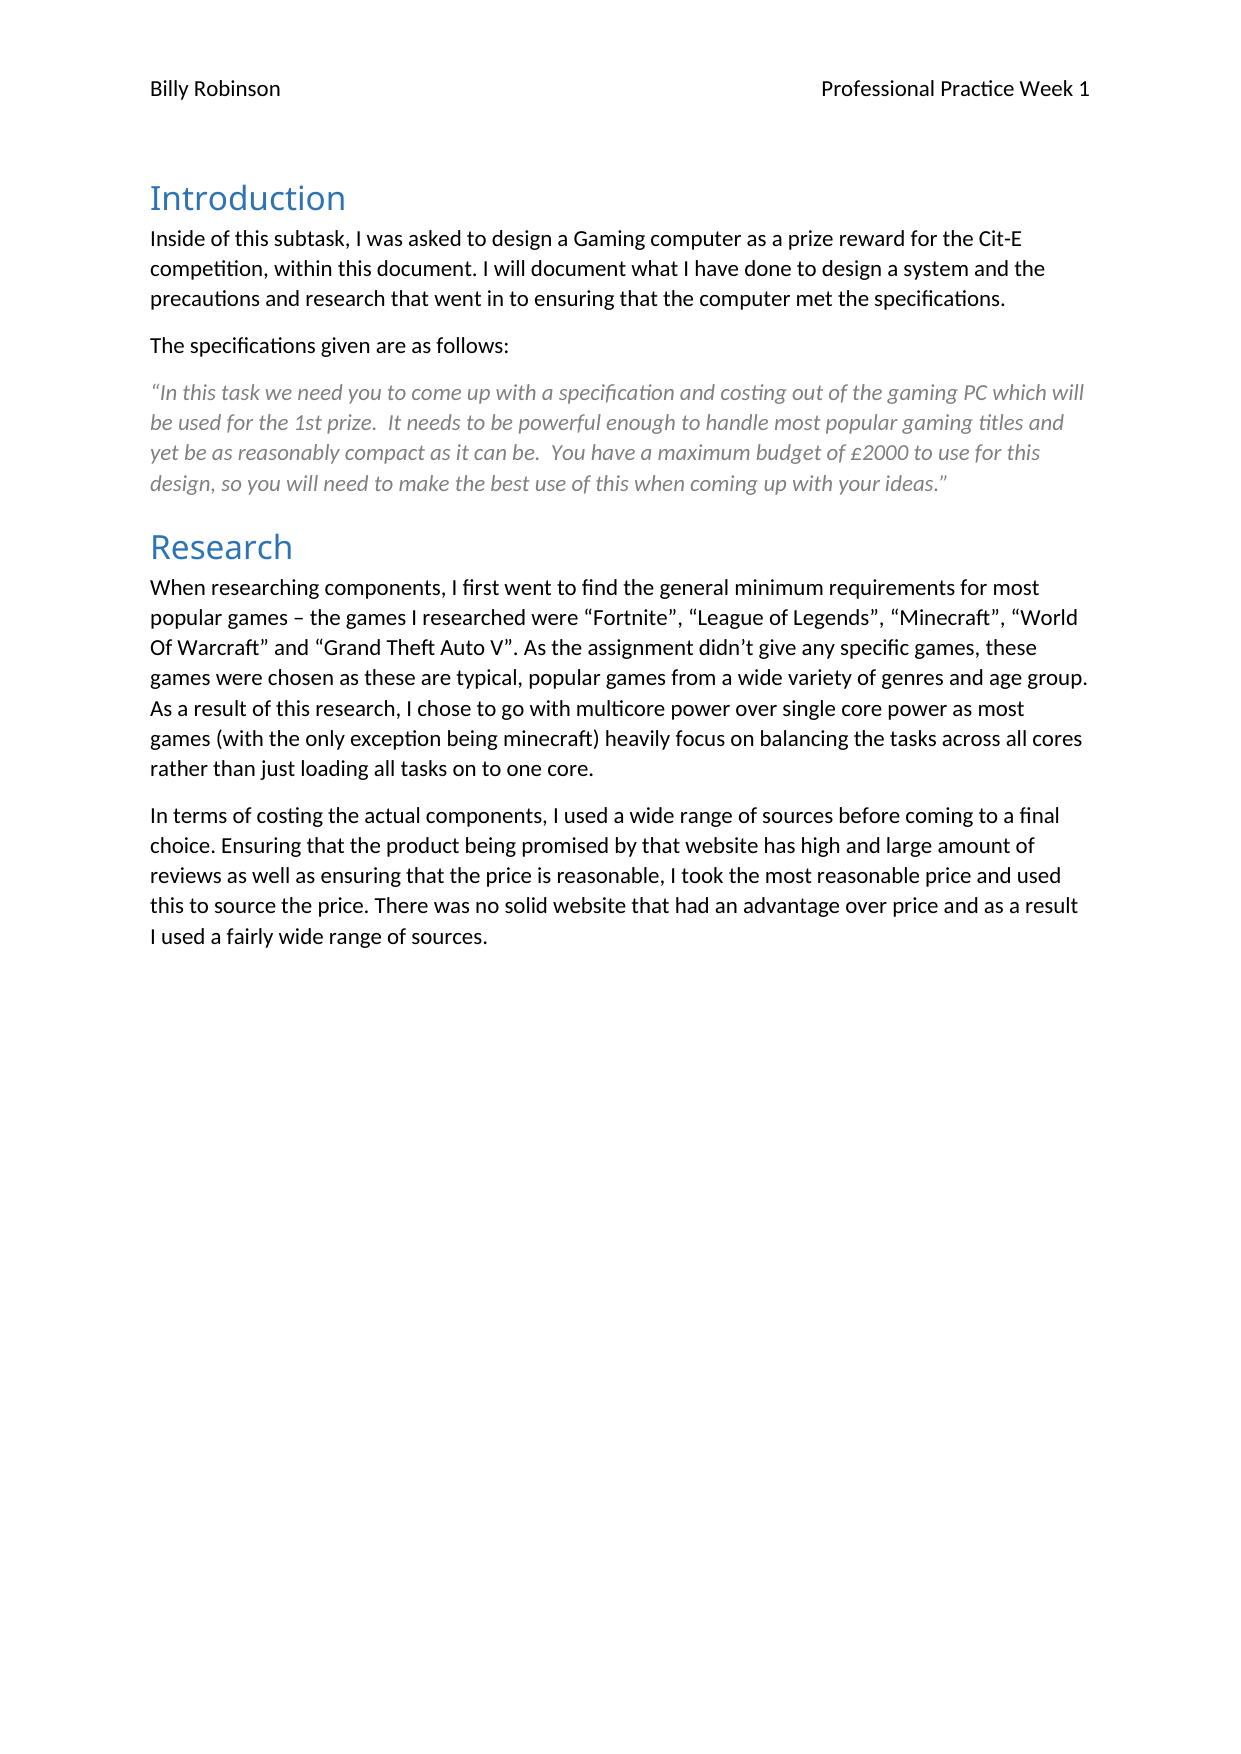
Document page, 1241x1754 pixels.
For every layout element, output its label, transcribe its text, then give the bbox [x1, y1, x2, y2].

text The specifications given are as follows: [150, 331, 1090, 359]
text “In this task we need you to come up with a specification and costing out of the gaming PC which will be used for the 1st prize. It needs to be powerful enough to handle most popular gaming titles and yet be as reasonably compact as it can be. You have a maximum budget of £2000 to use for this design, so you will need to make the best use of this when coming up with your ideas.” [150, 378, 1090, 497]
text In terms of costing the actual components, I used a wide range of sources before coming to a final choice. Ensuring that the product being promised by that website has high and large amount of reviews as well as ensuring that the price is reasonable, I took the most reasonable price and used this to source the price. There was no solid website that had an advantage over price and as a result I used a fairly wide range of sources. [150, 801, 1090, 950]
text When researching components, I first went to find the general minimum requirements for most popular games – the games I researched were “Fortnite”, “League of Legends”, “Minecraft”, “World Of Warcraft” and “Grand Theft Auto V”. As the assignment didn’t give any specific games, these games were chosen as these are typical, popular games from a wide variety of genres and age group. As a result of this research, I chose to go with multicore power over single core power as most games (with the only exception being minecraft) heavily focus on balancing the tasks across all cores rather than just loading all tasks on to one core. [150, 573, 1090, 782]
subtitle Research [150, 524, 1090, 569]
subtitle Introduction [150, 175, 1090, 220]
text Inside of this subtask, I was asked to design a Gaming computer as a prize reward for the Cit-E competition, within this document. I will document what I have done to design a system and the precautions and research that went in to ensuring that the computer met the specifications. [150, 224, 1090, 312]
